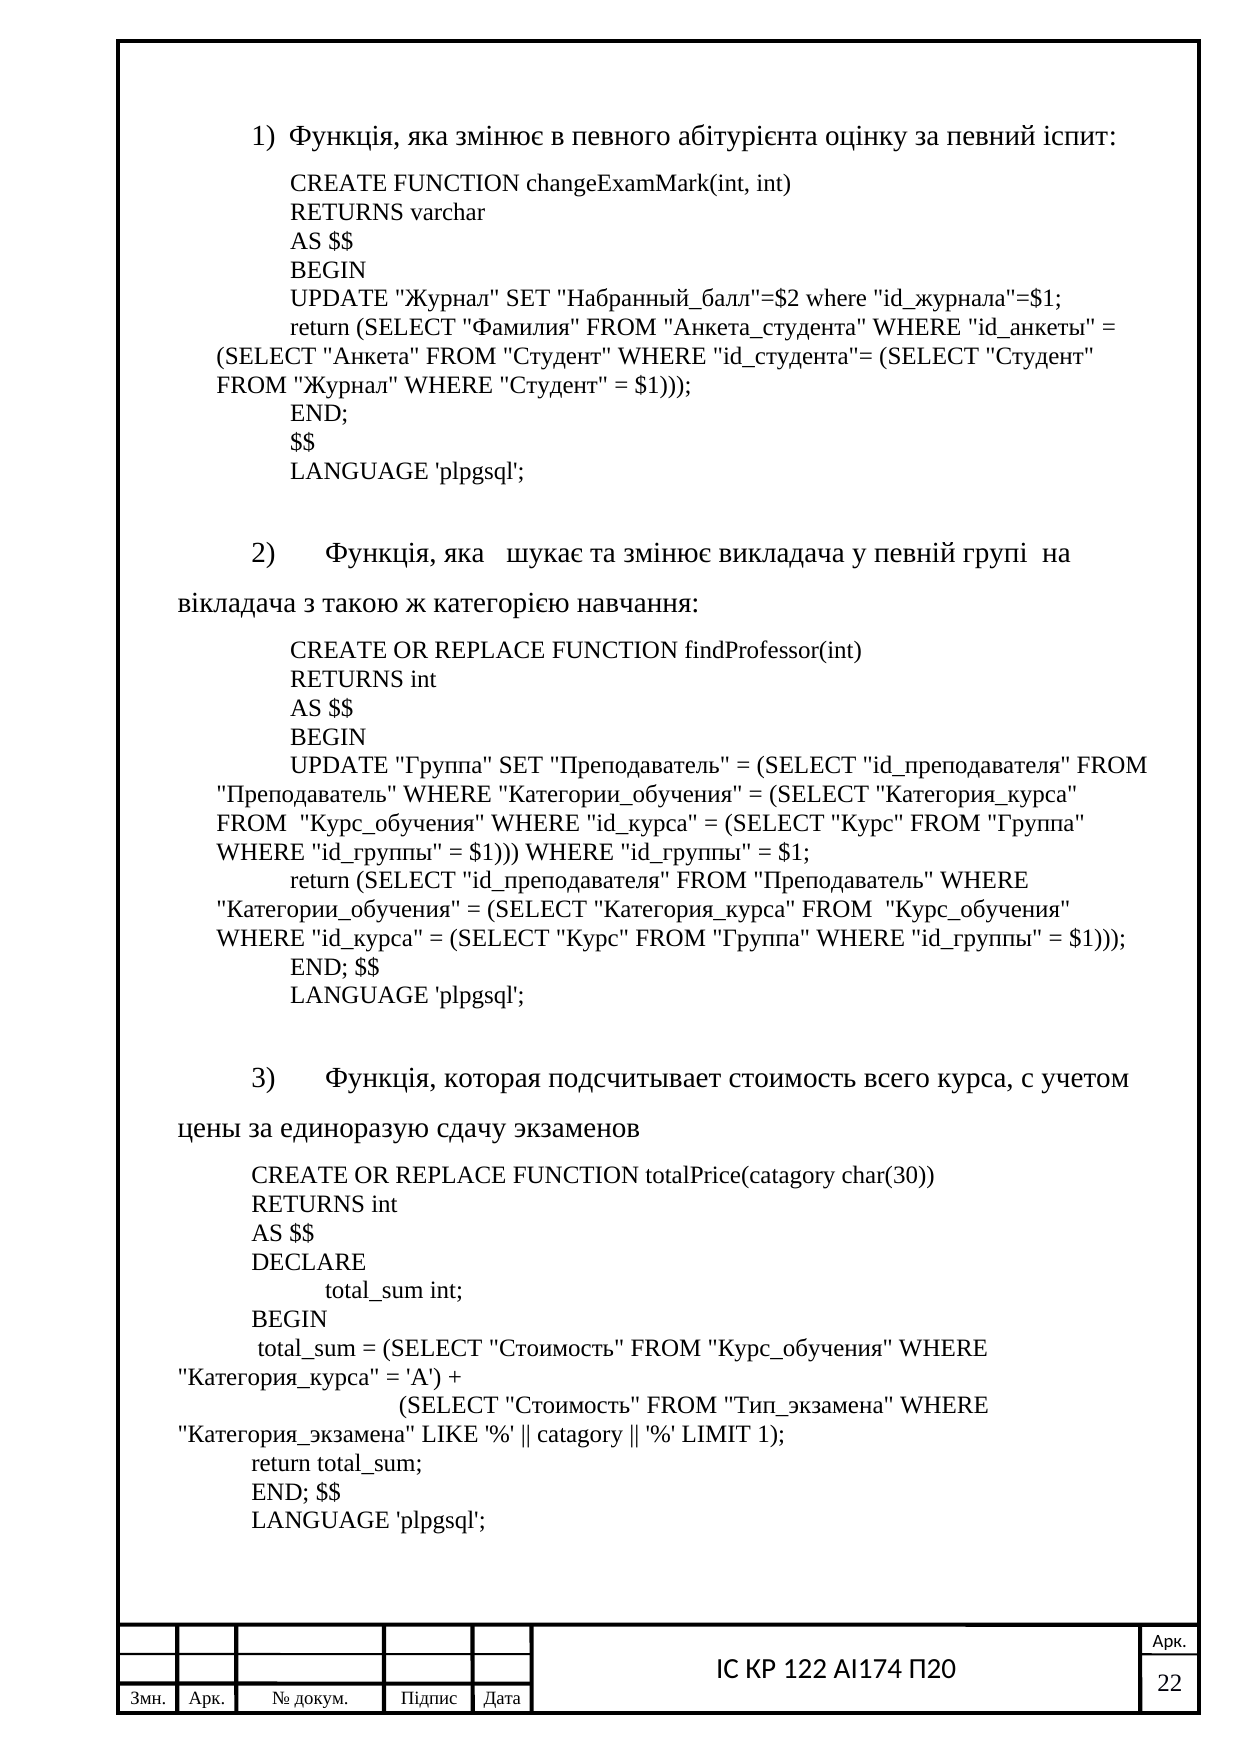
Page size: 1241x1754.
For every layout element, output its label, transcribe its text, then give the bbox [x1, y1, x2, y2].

list RETURNS varchar [216, 197, 1152, 226]
text AS $$ [177, 1218, 1152, 1247]
text LANGUAGE 'plpgsql'; [177, 1505, 1152, 1534]
text END; $$ [177, 1477, 1152, 1505]
list Функція, яка змінює в певного абітурієнта оцінку за певний іспит: [251, 118, 1152, 152]
list BEGIN [216, 722, 1152, 751]
list RETURNS int [216, 664, 1152, 693]
text RETURNS int [177, 1189, 1152, 1218]
text CREATE OR REPLACE FUNCTION totalPrice(catagory char(30)) [177, 1160, 1152, 1189]
text total_sum int; [177, 1275, 1152, 1304]
list END; [216, 398, 1152, 427]
list UPDATE "Журнал" SET "Набранный_балл"=$2 where "id_журнала"=$1; [216, 283, 1152, 312]
list Функція, яка шукає та змінює викладача у певній групі на вікладача з такою ж категорією навчання: [177, 535, 1152, 619]
list Функція, которая подсчитывает стоимость всего курса, с учетом цены за единоразую сдачу экзаменов [177, 1060, 1152, 1143]
list return (SELECT "Фамилия" FROM "Анкета_студента" WHERE "id_анкеты" = (SELECT "Анкета" FROM "Студент" WHERE "id_студента"= (SELECT "Студент" FROM "Журнал" WHERE "Студент" = $1))); [216, 312, 1152, 398]
text total_sum = (SELECT "Стоимость" FROM "Курс_обучения" WHERE "Категория_курса" = 'A') + [177, 1333, 1152, 1390]
list END; $$ [216, 952, 1152, 981]
text DECLARE [177, 1247, 1152, 1275]
text BEGIN [177, 1304, 1152, 1333]
list AS $$ [216, 226, 1152, 255]
text return total_sum; [177, 1448, 1152, 1477]
list BEGIN [216, 255, 1152, 283]
list $$ [216, 427, 1152, 456]
list CREATE OR REPLACE FUNCTION findProfessor(int) [216, 636, 1152, 664]
list LANGUAGE 'plpgsql'; [216, 456, 1152, 485]
list return (SELECT "id_преподавателя" FROM "Преподаватель" WHERE "Категории_обучения" = (SELECT "Категория_курса" FROM "Курс_обучения" WHERE "id_курса" = (SELECT "Курс" FROM "Группа" WHERE "id_группы" = $1))); [216, 866, 1152, 952]
list LANGUAGE 'plpgsql'; [216, 981, 1152, 1009]
list UPDATE "Группа" SET "Преподаватель" = (SELECT "id_преподавателя" FROM "Преподаватель" WHERE "Категории_обучения" = (SELECT "Категория_курса" FROM "Курс_обучения" WHERE "id_курса" = (SELECT "Курс" FROM "Группа" WHERE "id_группы" = $1))) WHERE "id_группы" = $1; [216, 751, 1152, 866]
list CREATE FUNCTION сhangeExamMark(int, int) [216, 168, 1152, 197]
text (SELECT "Стоимость" FROM "Тип_экзамена" WHERE "Категория_экзамена" LIKE '%' || catagory || '%' LIMIT 1); [177, 1390, 1152, 1448]
list AS $$ [216, 693, 1152, 722]
